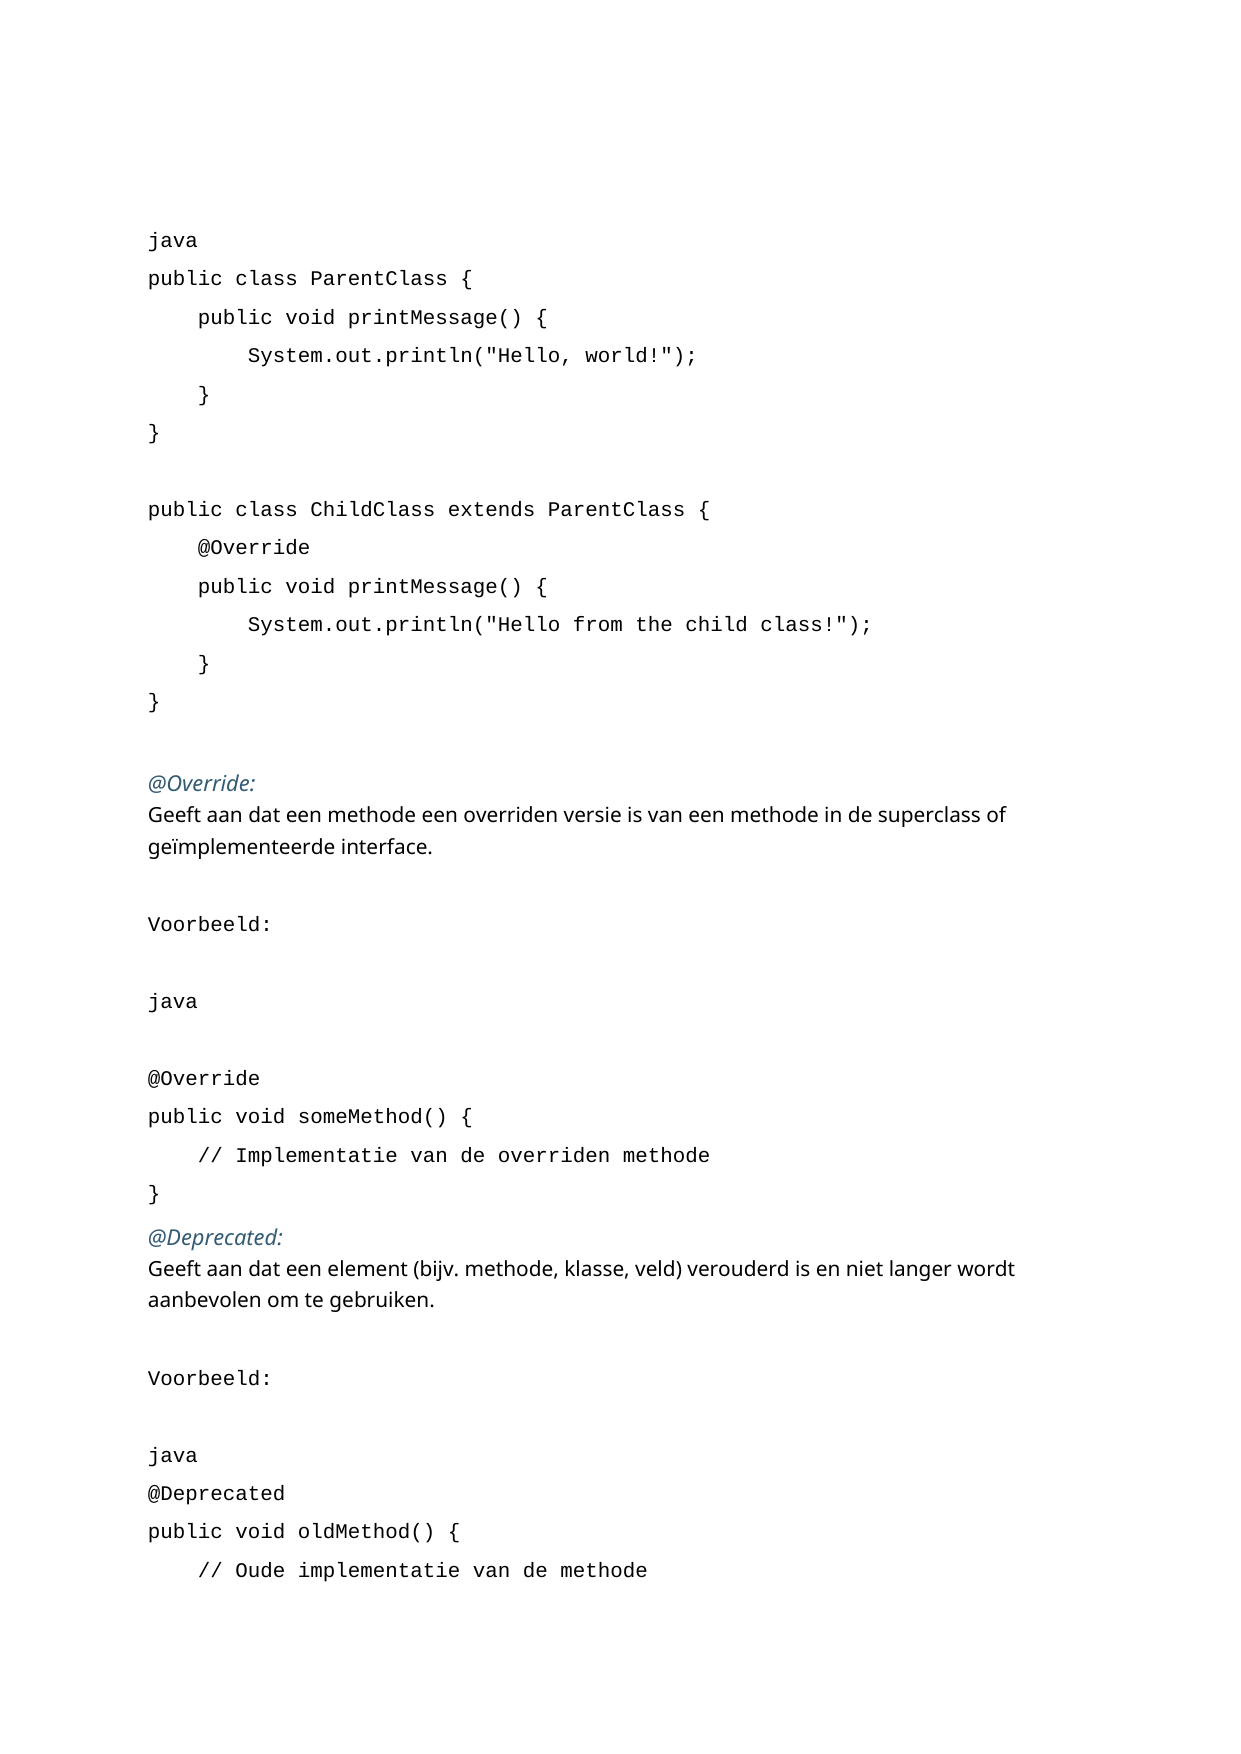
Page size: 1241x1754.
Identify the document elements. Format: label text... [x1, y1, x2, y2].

text Geeft aan dat een methode een overriden versie is van een methode in de superclass of geïmplementeerde interface. [148, 801, 1093, 860]
text Geeft aan dat een element (bijv. methode, klasse, veld) verouderd is en niet langer wordt aanbevolen om te gebruiken. [148, 1254, 1093, 1314]
text Voorbeeld: [148, 1368, 1093, 1391]
text public void oldMethod() { [148, 1521, 1093, 1545]
subtitle @Deprecated: [148, 1222, 1093, 1251]
text // Oude implementatie van de methode [148, 1560, 1093, 1583]
text Voorbeeld: [148, 914, 1093, 938]
text public class ParentClass { [148, 268, 1093, 292]
text } [148, 1183, 1093, 1207]
text @Override [148, 537, 1093, 561]
subtitle @Override: [148, 768, 1093, 798]
text java [148, 1444, 1093, 1468]
text public void someMethod() { [148, 1106, 1093, 1130]
text public class ChildClass extends ParentClass { [148, 499, 1093, 522]
text java [148, 230, 1093, 253]
text } [148, 691, 1093, 715]
text } [148, 653, 1093, 676]
text java [148, 991, 1093, 1014]
text System.out.println("Hello, world!"); [148, 345, 1093, 369]
text @Override [148, 1068, 1093, 1091]
text } [148, 383, 1093, 407]
text @Deprecated [148, 1483, 1093, 1507]
text public void printMessage() { [148, 307, 1093, 330]
text } [148, 422, 1093, 446]
text // Implementatie van de overriden methode [148, 1145, 1093, 1168]
text public void printMessage() { [148, 576, 1093, 599]
text System.out.println("Hello from the child class!"); [148, 614, 1093, 638]
